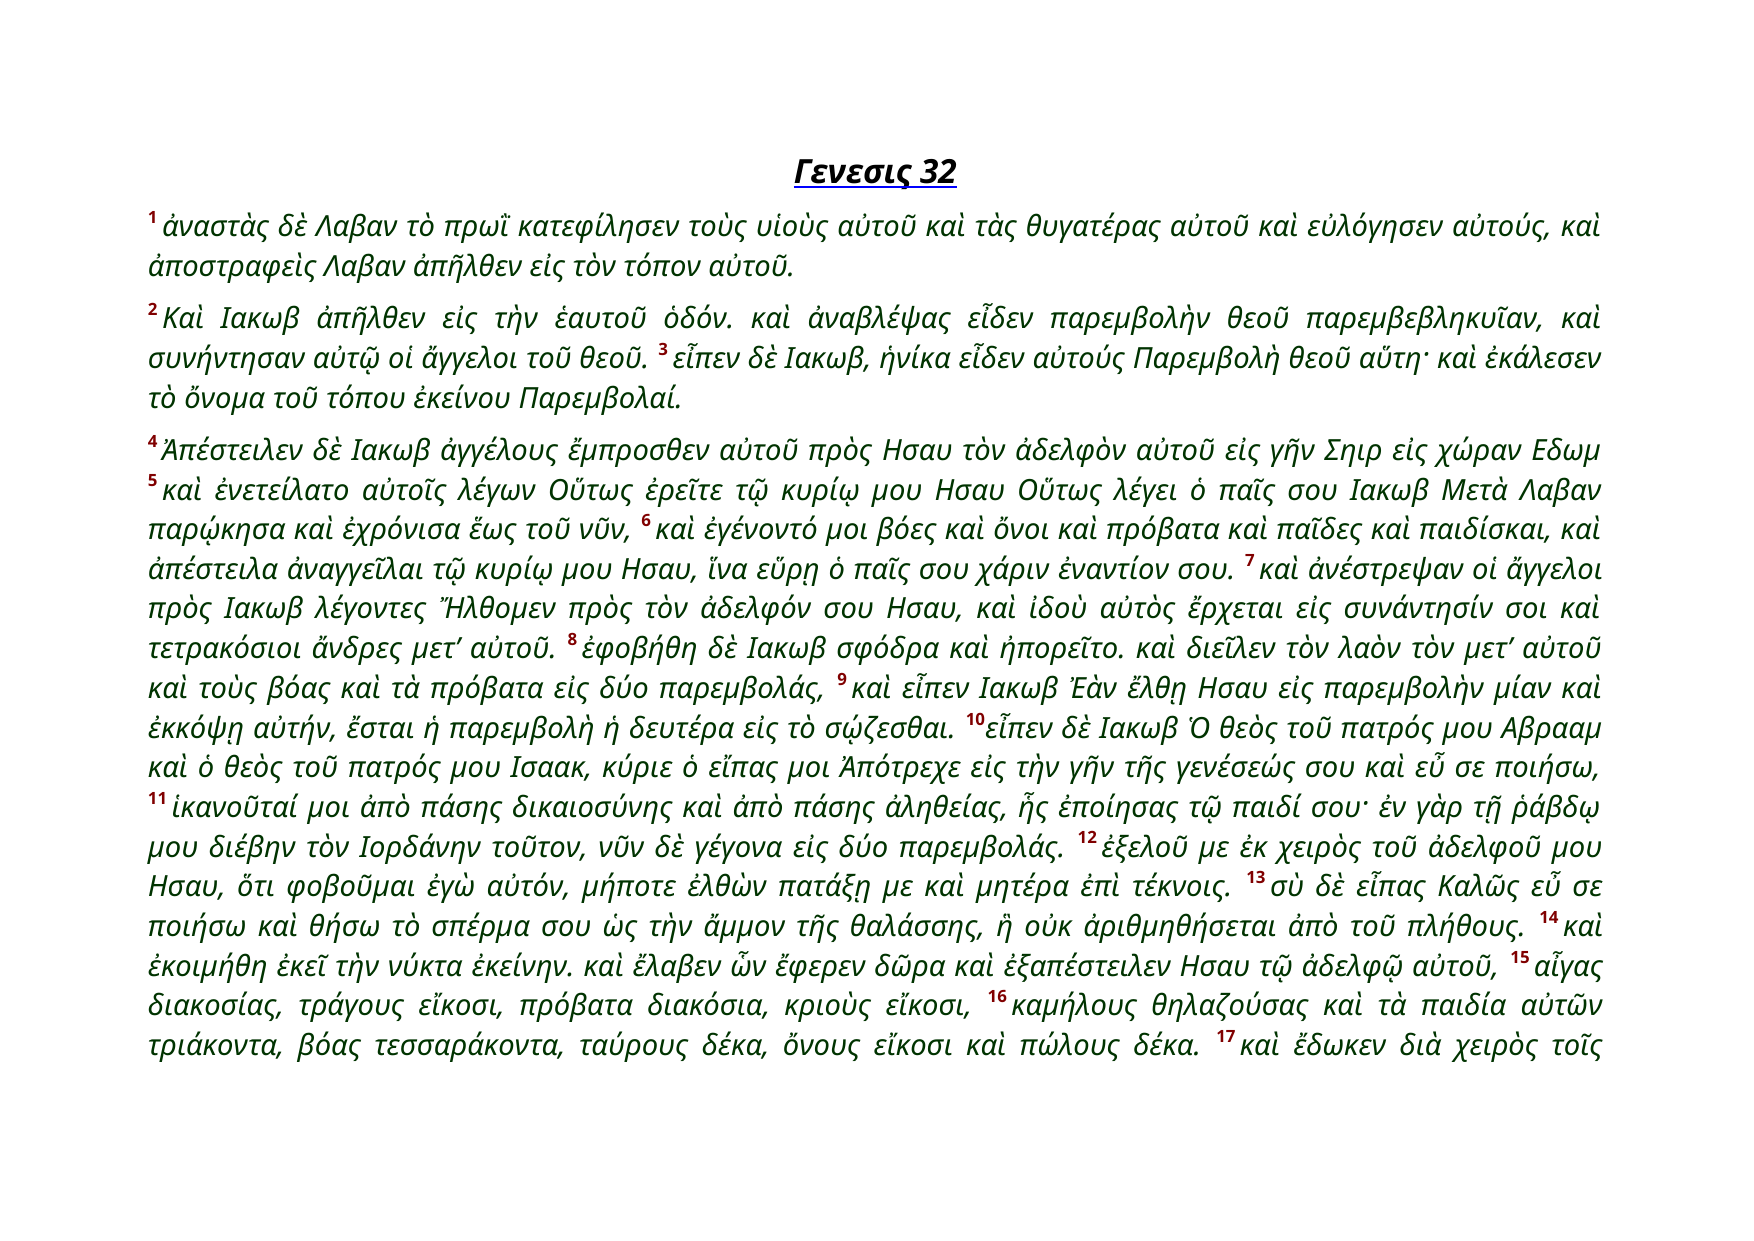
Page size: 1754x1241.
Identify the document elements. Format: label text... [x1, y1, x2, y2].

text 1 ἀναστὰς δὲ Λαβαν τὸ πρωῒ κατεφίλησεν τοὺς υἱοὺς αὐτοῦ καὶ τὰς θυγατέρας αὐτοῦ καὶ εὐλόγησεν αὐτούς, καὶ ἀποστραφεὶς Λαβαν ἀπῆλθεν εἰς τὸν τόπον αὐτοῦ. [148, 206, 1606, 285]
text Γενεσις 32 [148, 148, 1606, 193]
text 2 Καὶ Ιακωβ ἀπῆλθεν εἰς τὴν ἑαυτοῦ ὁδόν. καὶ ἀναβλέψας εἶδεν παρεμβολὴν θεοῦ παρεμβεβληκυῖαν, καὶ συνήντησαν αὐτῷ οἱ ἄγγελοι τοῦ θεοῦ. 3 εἶπεν δὲ Ιακωβ, ἡνίκα εἶδεν αὐτούς Παρεμβολὴ θεοῦ αὕτη· καὶ ἐκάλεσεν τὸ ὄνομα τοῦ τόπου ἐκείνου Παρεμβολαί. [148, 297, 1606, 417]
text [148, 429, 1606, 1064]
